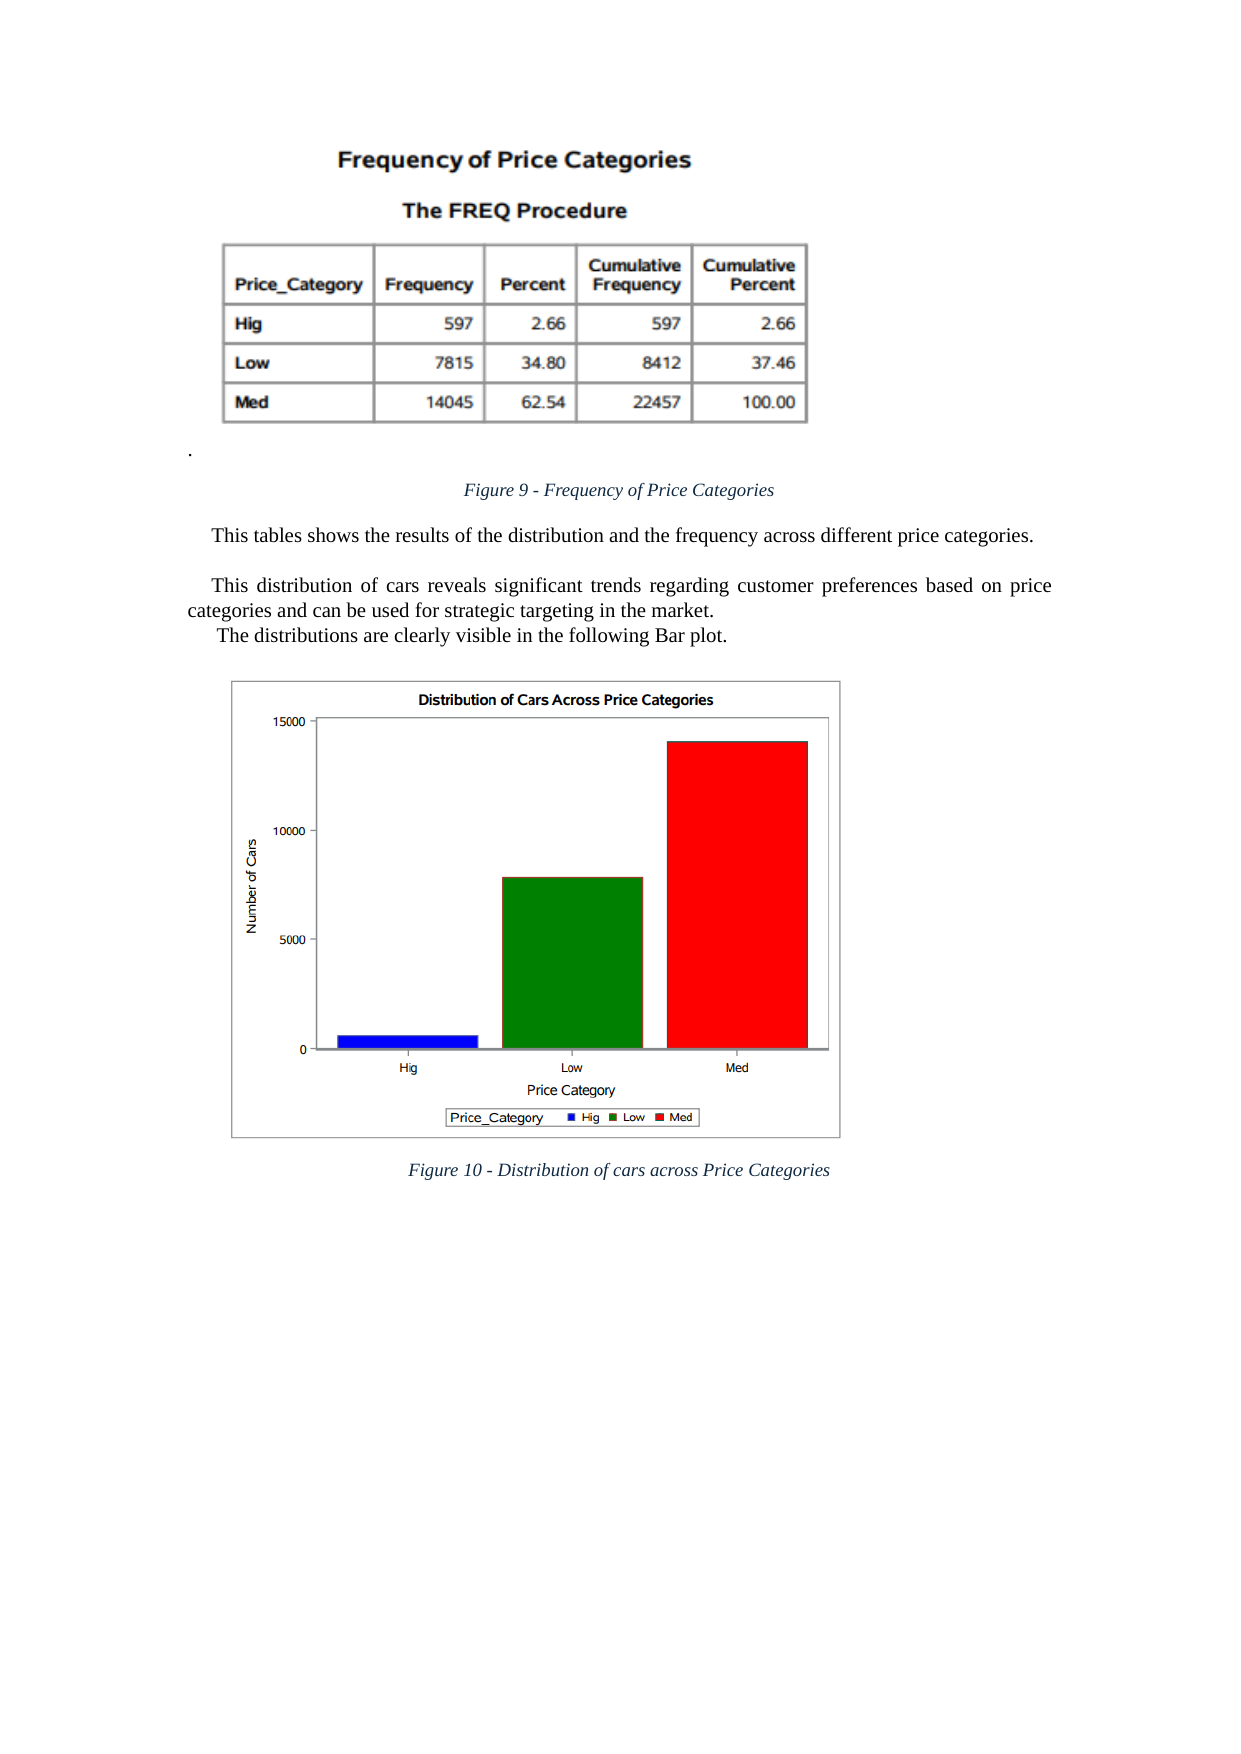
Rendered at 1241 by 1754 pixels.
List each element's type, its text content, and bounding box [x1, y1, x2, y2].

text This tables shows the results of the distribution and the frequency across different price categories. [187, 522, 1053, 547]
text The distributions are clearly visible in the following Bar plot. [187, 622, 1053, 647]
text Figure 10 - Distribution of cars across Price Categories [187, 1159, 1053, 1181]
text This distribution of cars reveals significant trends regarding customer preferences based on price categories and can be used for strategic targeting in the market. [187, 572, 1053, 622]
picture [211, 671, 868, 1159]
picture [192, 150, 820, 457]
text Figure 9 - Frequency of Price Categories [187, 479, 1053, 501]
